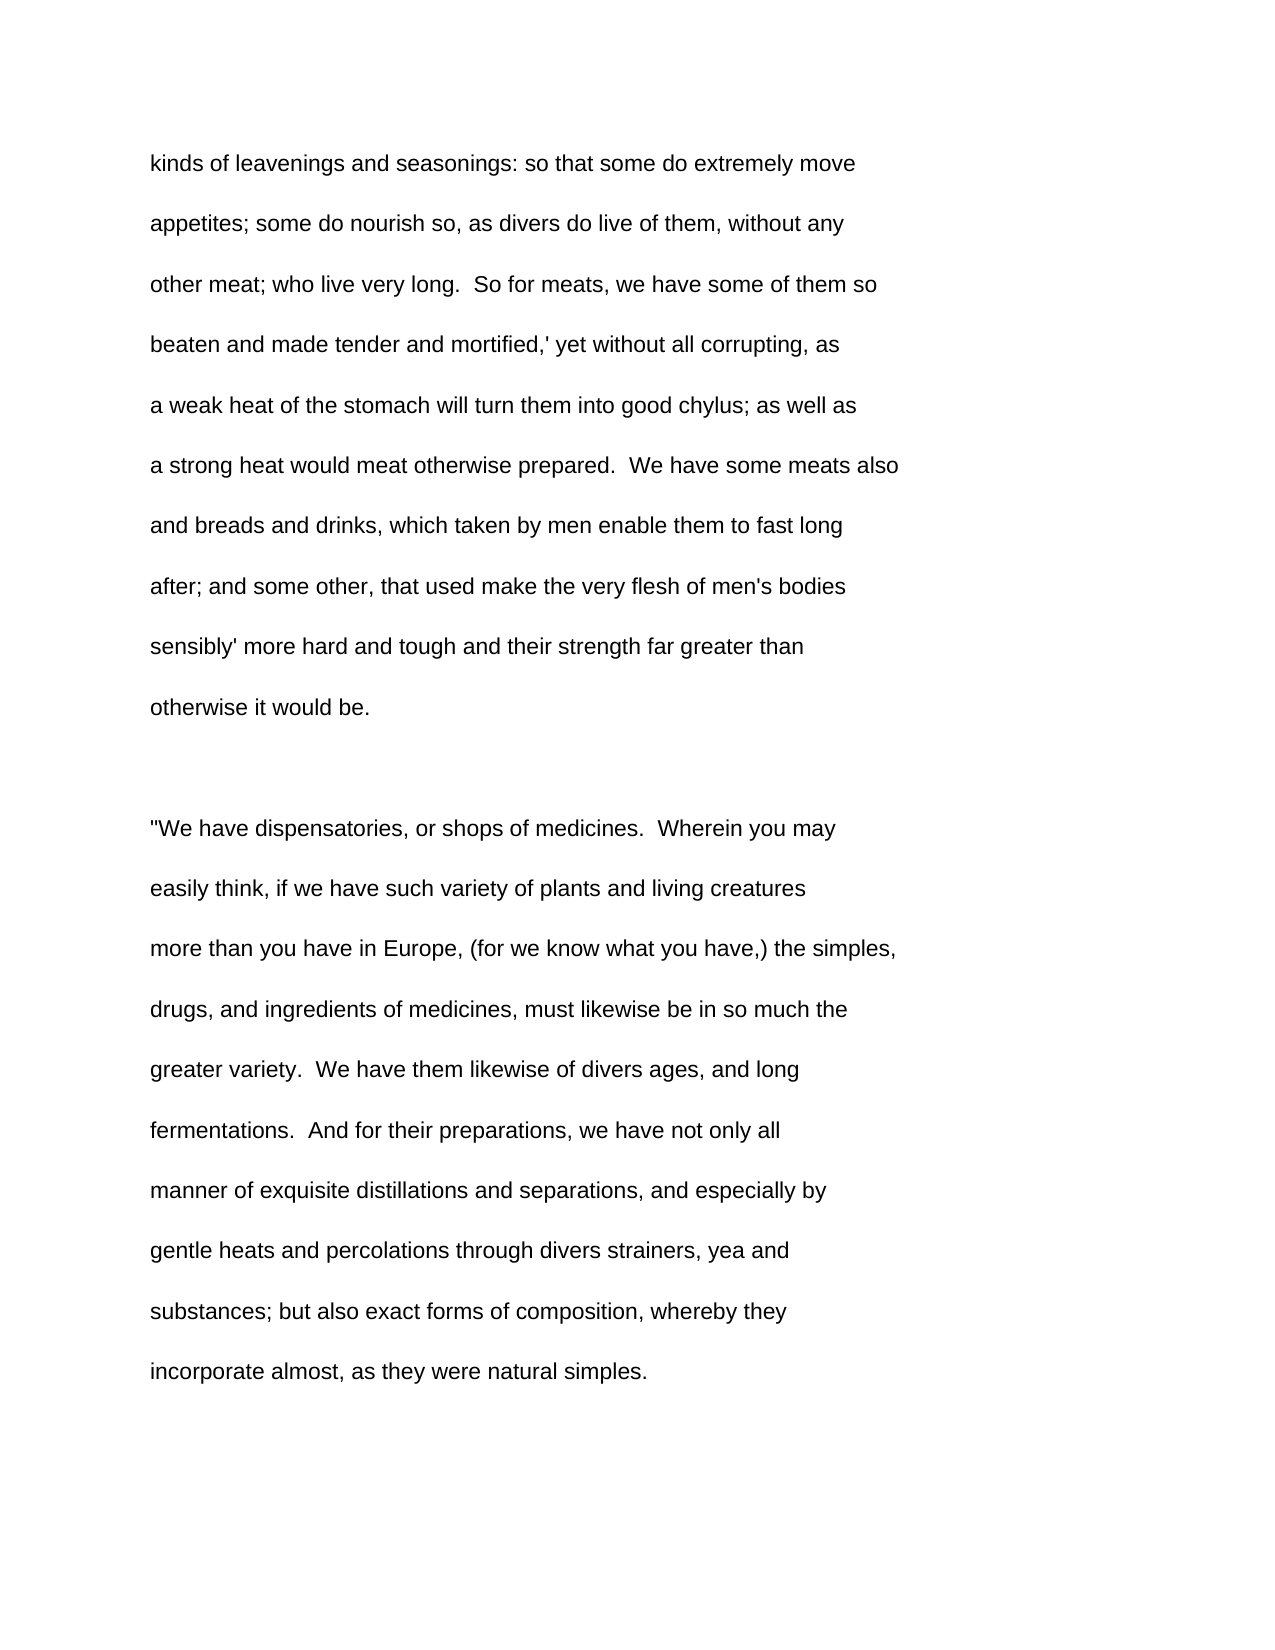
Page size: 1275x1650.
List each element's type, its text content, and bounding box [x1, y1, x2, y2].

text drugs, and ingredients of medicines, must likewise be in so much the [150, 996, 1125, 1022]
text after; and some other, that used make the very flesh of men's bodies [150, 573, 1125, 599]
text kinds of leavenings and seasonings: so that some do extremely move [150, 150, 1125, 176]
text other meat; who live very long. So for meats, we have some of them so [150, 271, 1125, 297]
text otherwise it would be. [150, 694, 1125, 720]
text "We have dispensatories, or shops of medicines. Wherein you may [150, 814, 1125, 841]
text incorporate almost, as they were natural simples. [150, 1358, 1125, 1385]
text substances; but also exact forms of composition, whereby they [150, 1298, 1125, 1324]
text a weak heat of the stomach will turn them into good chylus; as well as [150, 392, 1125, 418]
text a strong heat would meat otherwise prepared. We have some meats also [150, 452, 1125, 478]
text greater variety. We have them likewise of divers ages, and long [150, 1056, 1125, 1083]
text beaten and made tender and mortified,' yet without all corrupting, as [150, 331, 1125, 358]
text easily think, if we have such variety of plants and living creatures [150, 875, 1125, 901]
text and breads and drinks, which taken by men enable them to fast long [150, 512, 1125, 539]
text fermentations. And for their preparations, we have not only all [150, 1117, 1125, 1143]
text more than you have in Europe, (for we know what you have,) the simples, [150, 935, 1125, 962]
text appetites; some do nourish so, as divers do live of them, without any [150, 210, 1125, 237]
text gentle heats and percolations through divers strainers, yea and [150, 1237, 1125, 1264]
text sensibly' more hard and tough and their strength far greater than [150, 633, 1125, 660]
text manner of exquisite distillations and separations, and especially by [150, 1177, 1125, 1203]
